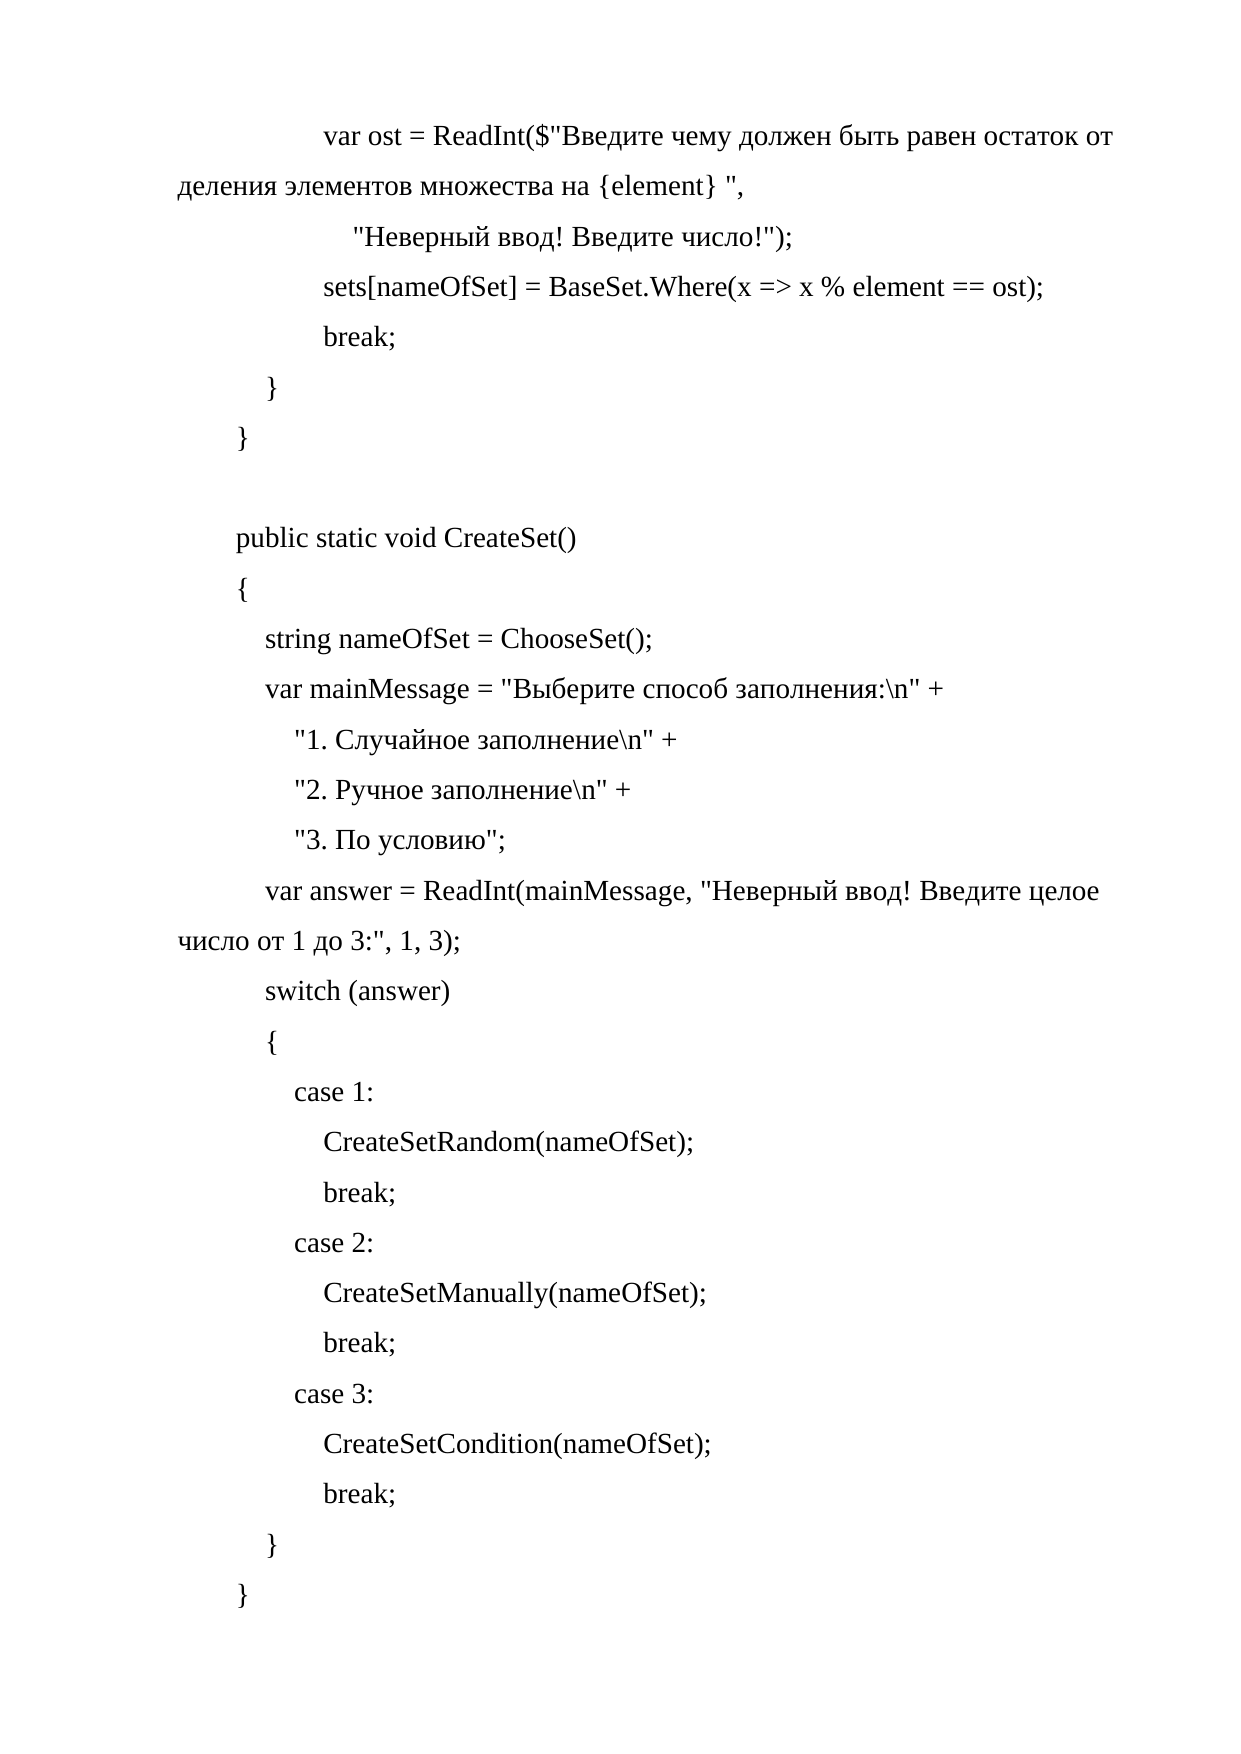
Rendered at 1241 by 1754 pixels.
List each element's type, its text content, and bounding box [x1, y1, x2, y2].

text sets[nameOfSet] = BaseSet.Where(x => x % element == ost); [177, 269, 1152, 303]
text CreateSetRandom(nameOfSet); [177, 1124, 1152, 1158]
text switch (answer) [177, 973, 1152, 1007]
text CreateSetCondition(nameOfSet); [177, 1426, 1152, 1460]
text public static void CreateSet() [177, 521, 1152, 554]
text CreateSetManually(nameOfSet); [177, 1275, 1152, 1309]
text var mainMessage = "Выберите способ заполнения:\n" + [177, 672, 1152, 705]
text } [177, 370, 1152, 403]
text case 1: [177, 1074, 1152, 1108]
text "1. Случайное заполнение\n" + [177, 722, 1152, 755]
text "3. По условию"; [177, 822, 1152, 856]
text } [177, 1577, 1152, 1611]
text } [177, 420, 1152, 453]
text string nameOfSet = ChooseSet(); [177, 621, 1152, 655]
text break; [177, 1477, 1152, 1510]
text { [177, 571, 1152, 604]
text break; [177, 1326, 1152, 1359]
text { [177, 1024, 1152, 1057]
text case 2: [177, 1225, 1152, 1258]
text break; [177, 319, 1152, 353]
text var ost = ReadInt($"Введите чему должен быть равен остаток от деления элементов множества на {element} ", [177, 118, 1152, 202]
text } [177, 1527, 1152, 1560]
text "Неверный ввод! Введите число!"); [177, 219, 1152, 252]
text var answer = ReadInt(mainMessage, "Неверный ввод! Введите целое число от 1 до 3:", 1, 3); [177, 873, 1152, 957]
text case 3: [177, 1376, 1152, 1409]
text "2. Ручное заполнение\n" + [177, 772, 1152, 806]
text break; [177, 1175, 1152, 1208]
